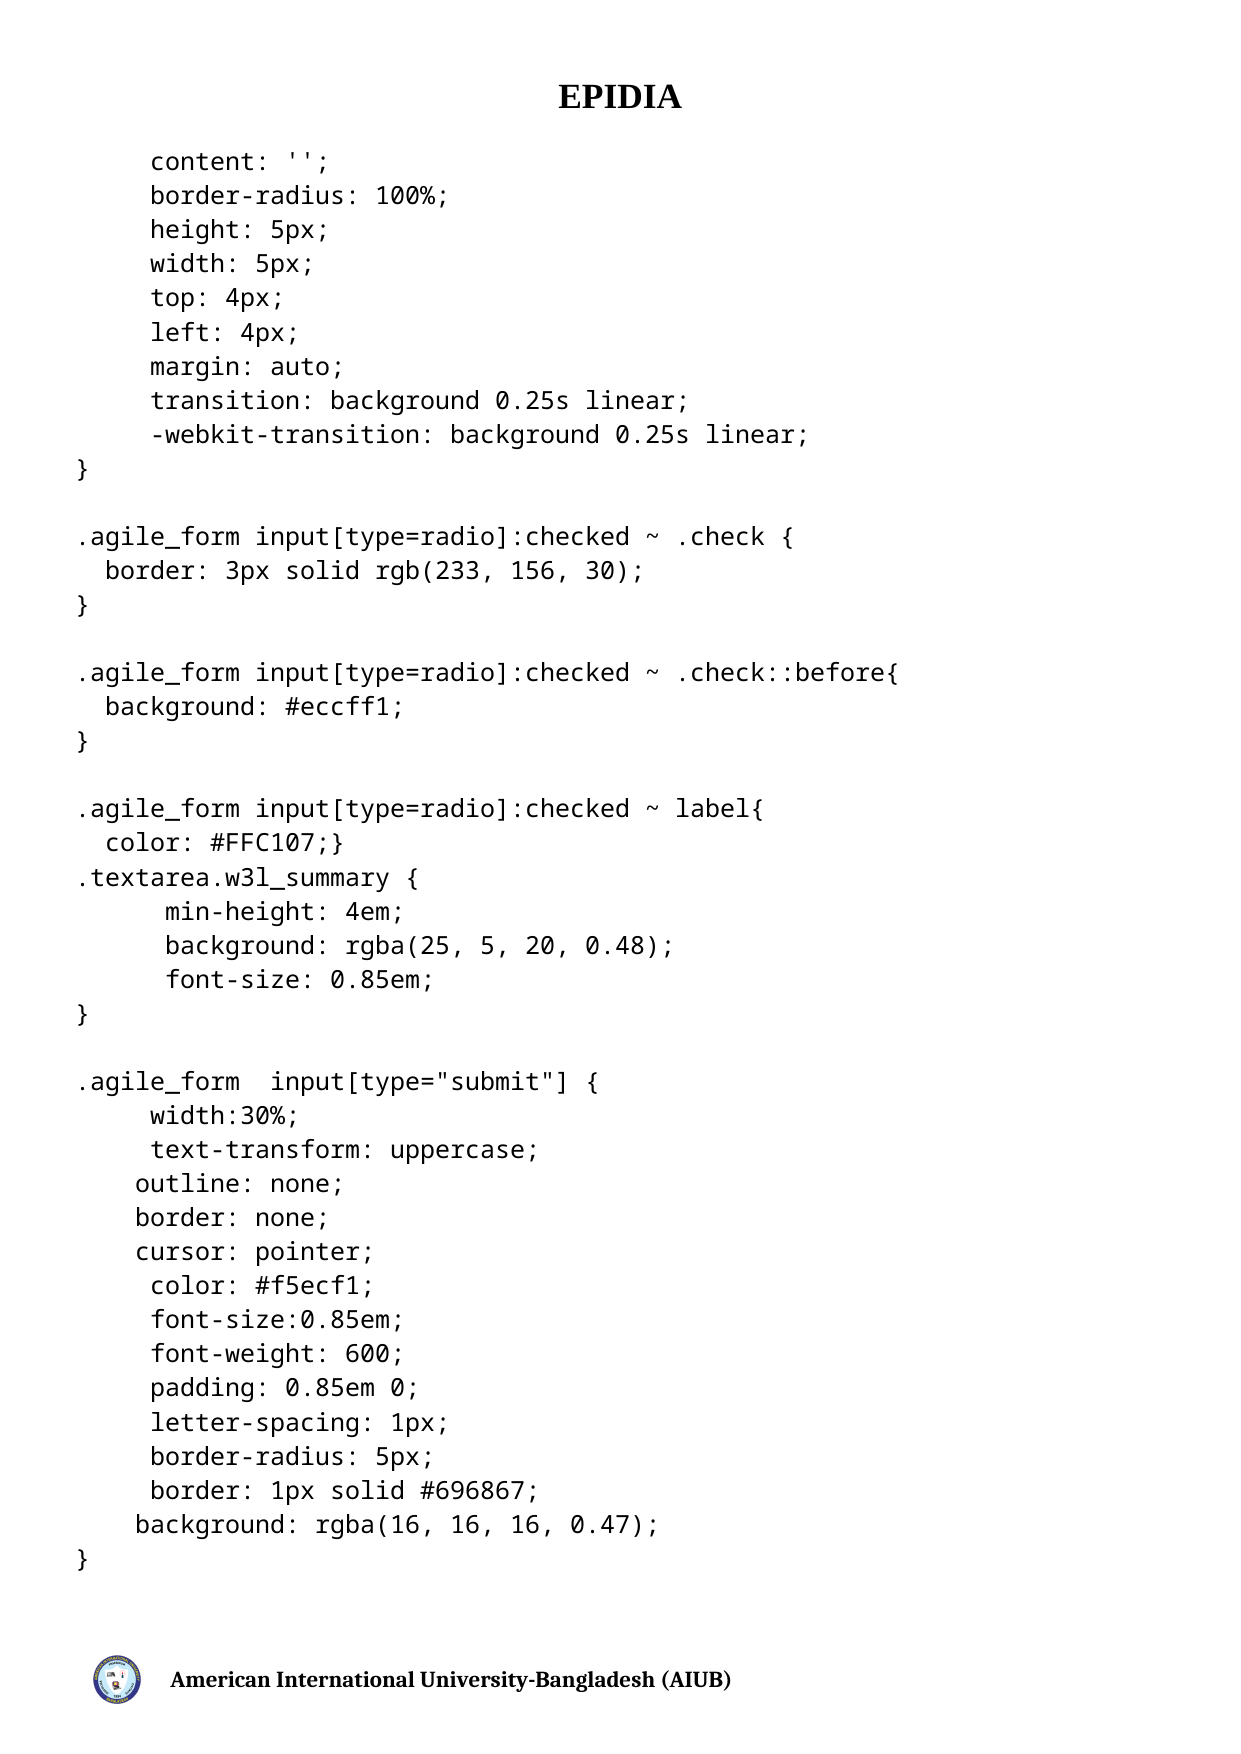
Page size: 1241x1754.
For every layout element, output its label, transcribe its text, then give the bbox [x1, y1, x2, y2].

text } [75, 450, 1165, 484]
text top: 4px; [75, 280, 1165, 314]
text background: rgba(16, 16, 16, 0.47); [75, 1506, 1165, 1540]
text font-size:0.85em; [75, 1302, 1165, 1336]
text border-radius: 5px; [75, 1438, 1165, 1472]
text .agile_form input[type=radio]:checked ~ .check { [75, 518, 1165, 553]
text } [75, 723, 1165, 757]
text } [75, 587, 1165, 621]
text letter-spacing: 1px; [75, 1404, 1165, 1438]
text width:30%; [75, 1098, 1165, 1132]
text } [75, 1540, 1165, 1574]
text border: 1px solid #696867; [75, 1472, 1165, 1506]
text border: 3px solid rgb(233, 156, 30); [75, 553, 1165, 587]
text background: #eccff1; [75, 689, 1165, 723]
text background: rgba(25, 5, 20, 0.48); [75, 927, 1165, 961]
text text-transform: uppercase; [75, 1132, 1165, 1166]
text .textarea.w3l_summary { [75, 859, 1165, 893]
text content: ''; [75, 144, 1165, 178]
text height: 5px; [75, 212, 1165, 246]
text font-size: 0.85em; [75, 961, 1165, 995]
text color: #FFC107;} [75, 825, 1165, 859]
text .agile_form input[type=radio]:checked ~ .check::before{ [75, 655, 1165, 689]
text -webkit-transition: background 0.25s linear; [75, 416, 1165, 450]
text left: 4px; [75, 314, 1165, 348]
text .agile_form input[type="submit"] { [75, 1063, 1165, 1098]
picture [92, 1654, 142, 1705]
text width: 5px; [75, 246, 1165, 280]
text cursor: pointer; [75, 1234, 1165, 1268]
text } [75, 995, 1165, 1029]
text outline: none; [75, 1166, 1165, 1200]
text border: none; [75, 1200, 1165, 1234]
text font-weight: 600; [75, 1336, 1165, 1370]
text transition: background 0.25s linear; [75, 382, 1165, 416]
text border-radius: 100%; [75, 178, 1165, 212]
text min-height: 4em; [75, 893, 1165, 927]
text color: #f5ecf1; [75, 1268, 1165, 1302]
text padding: 0.85em 0; [75, 1370, 1165, 1404]
text .agile_form input[type=radio]:checked ~ label{ [75, 791, 1165, 825]
text margin: auto; [75, 348, 1165, 382]
